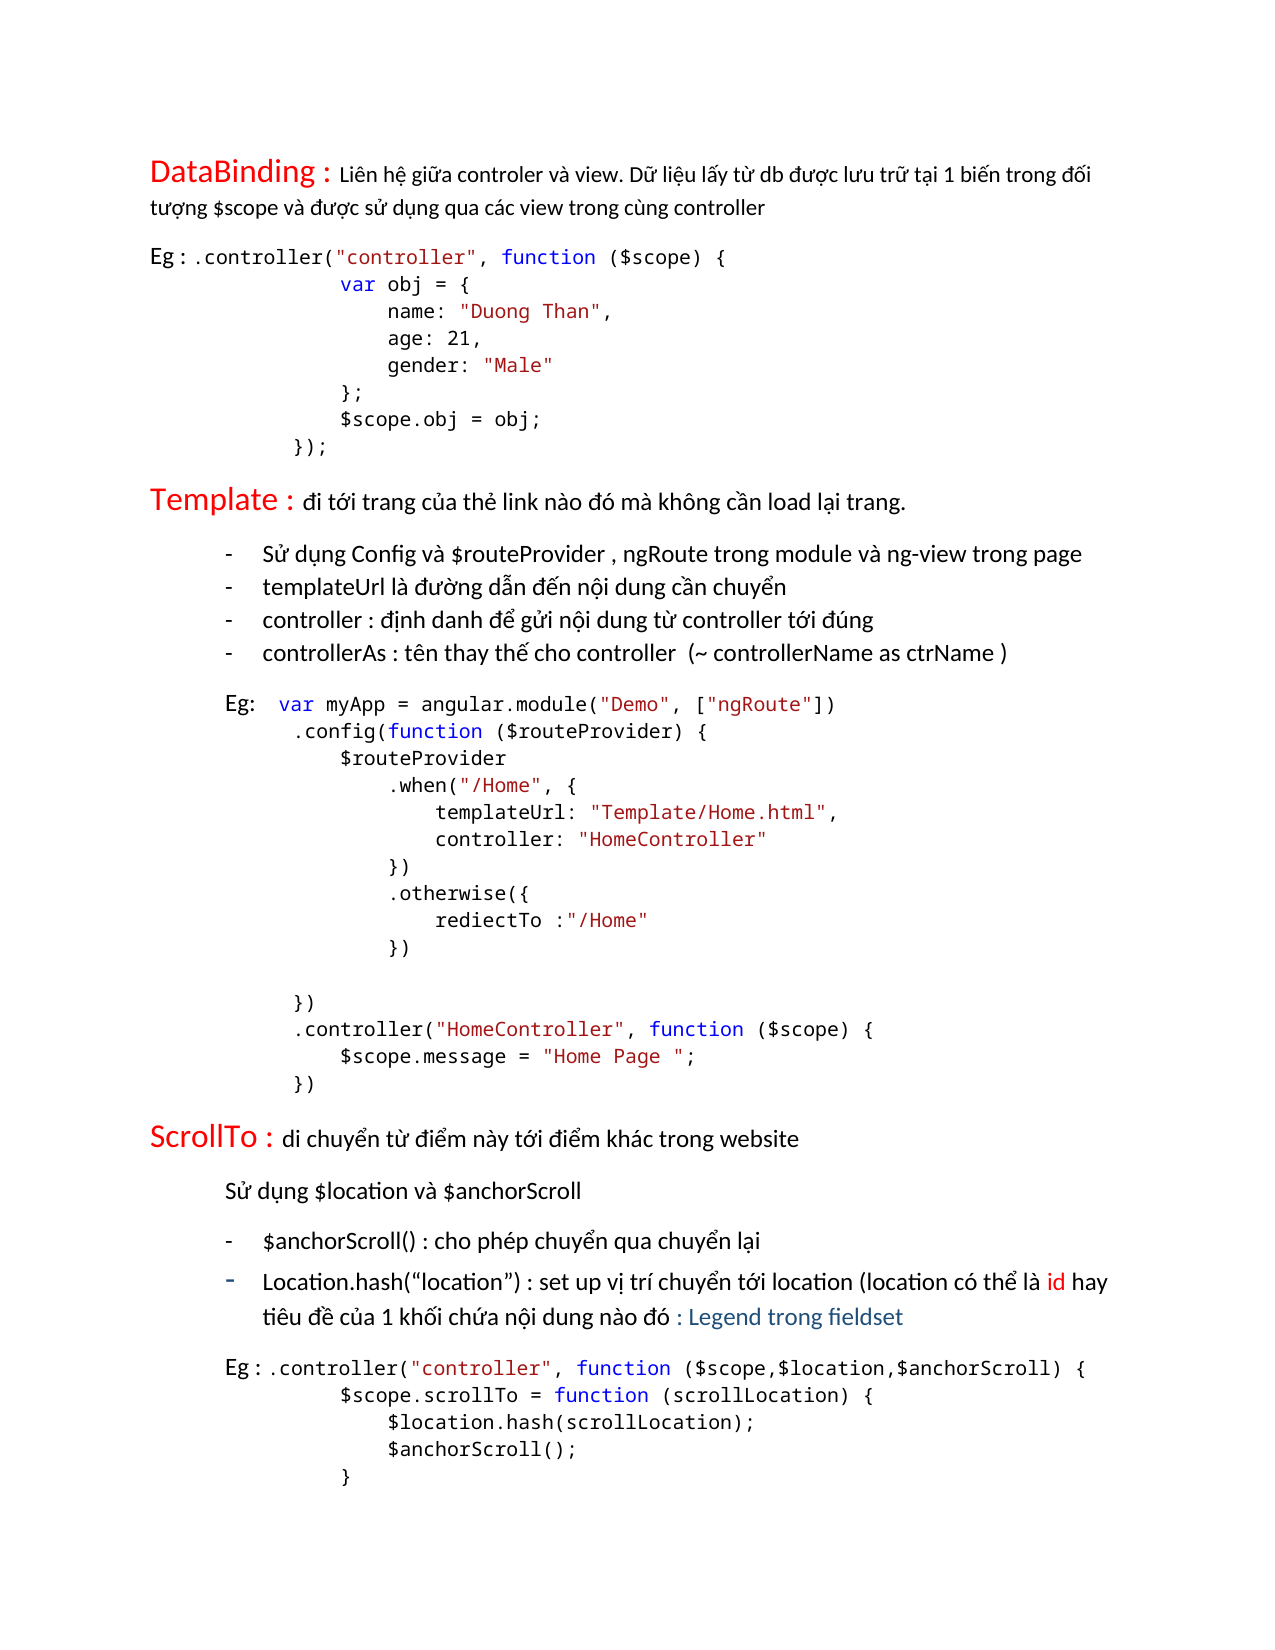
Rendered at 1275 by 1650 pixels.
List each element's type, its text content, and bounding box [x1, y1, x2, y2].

text } [150, 1462, 1125, 1489]
text }) [150, 933, 1125, 960]
text .controller("HomeController", function ($scope) { [150, 1015, 1125, 1042]
text $routeProvider [150, 744, 1125, 771]
text templateUrl: "Template/Home.html", [150, 798, 1125, 825]
text .when("/Home", { [150, 771, 1125, 798]
text $scope.message = "Home Page "; [150, 1042, 1125, 1069]
text controller: "HomeController" [150, 825, 1125, 852]
text }); [150, 432, 1125, 459]
text $scope.scrollTo = function (scrollLocation) { [150, 1381, 1125, 1408]
text name: "Duong Than", [150, 297, 1125, 324]
text $scope.obj = obj; [150, 405, 1125, 432]
text Template : đi tới trang của thẻ link nào đó mà không cần load lại trang. [150, 478, 1125, 519]
list controllerAs : tên thay thế cho controller (~ controllerName as ctrName ) [225, 637, 1125, 668]
text }) [150, 852, 1125, 879]
text $anchorScroll(); [150, 1435, 1125, 1462]
list templateUrl là đường dẫn đến nội dung cần chuyển [225, 571, 1125, 602]
text }; [150, 378, 1125, 405]
list controller : định danh để gửi nội dung từ controller tới đúng [225, 604, 1125, 635]
text }) [150, 988, 1125, 1015]
text var obj = { [150, 270, 1125, 297]
text Eg: var myApp = angular.module("Demo", ["ngRoute"]) [150, 687, 1125, 717]
text Eg : .controller("controller", function ($scope) { [150, 240, 1125, 270]
text age: 21, [150, 324, 1125, 351]
list Sử dụng Config và $routeProvider , ngRoute trong module và ng-view trong page [225, 538, 1125, 569]
text $location.hash(scrollLocation); [150, 1408, 1125, 1435]
text rediectTo :"/Home" [150, 906, 1125, 933]
text .otherwise({ [150, 879, 1125, 906]
list Location.hash(“location”) : set up vị trí chuyển tới location (location có thể là id hay tiêu đề của 1 khối chứa nội dung nào đó : Legend trong fieldset [225, 1258, 1125, 1332]
text DataBinding : Liên hệ giữa controler và view. Dữ liệu lấy từ db được lưu trữ tại 1 biến trong đối tượng $scope và được sử dụng qua các view trong cùng controller [150, 150, 1125, 221]
list $anchorScroll() : cho phép chuyển qua chuyển lại [225, 1225, 1125, 1256]
text ScrollTo : di chuyển từ điểm này tới điểm khác trong website [150, 1115, 1125, 1156]
text Eg : .controller("controller", function ($scope,$location,$anchorScroll) { [150, 1351, 1125, 1381]
text .config(function ($routeProvider) { [150, 717, 1125, 744]
text }) [150, 1069, 1125, 1096]
text Sử dụng $location và $anchorScroll [150, 1176, 1125, 1206]
text gender: "Male" [150, 351, 1125, 378]
